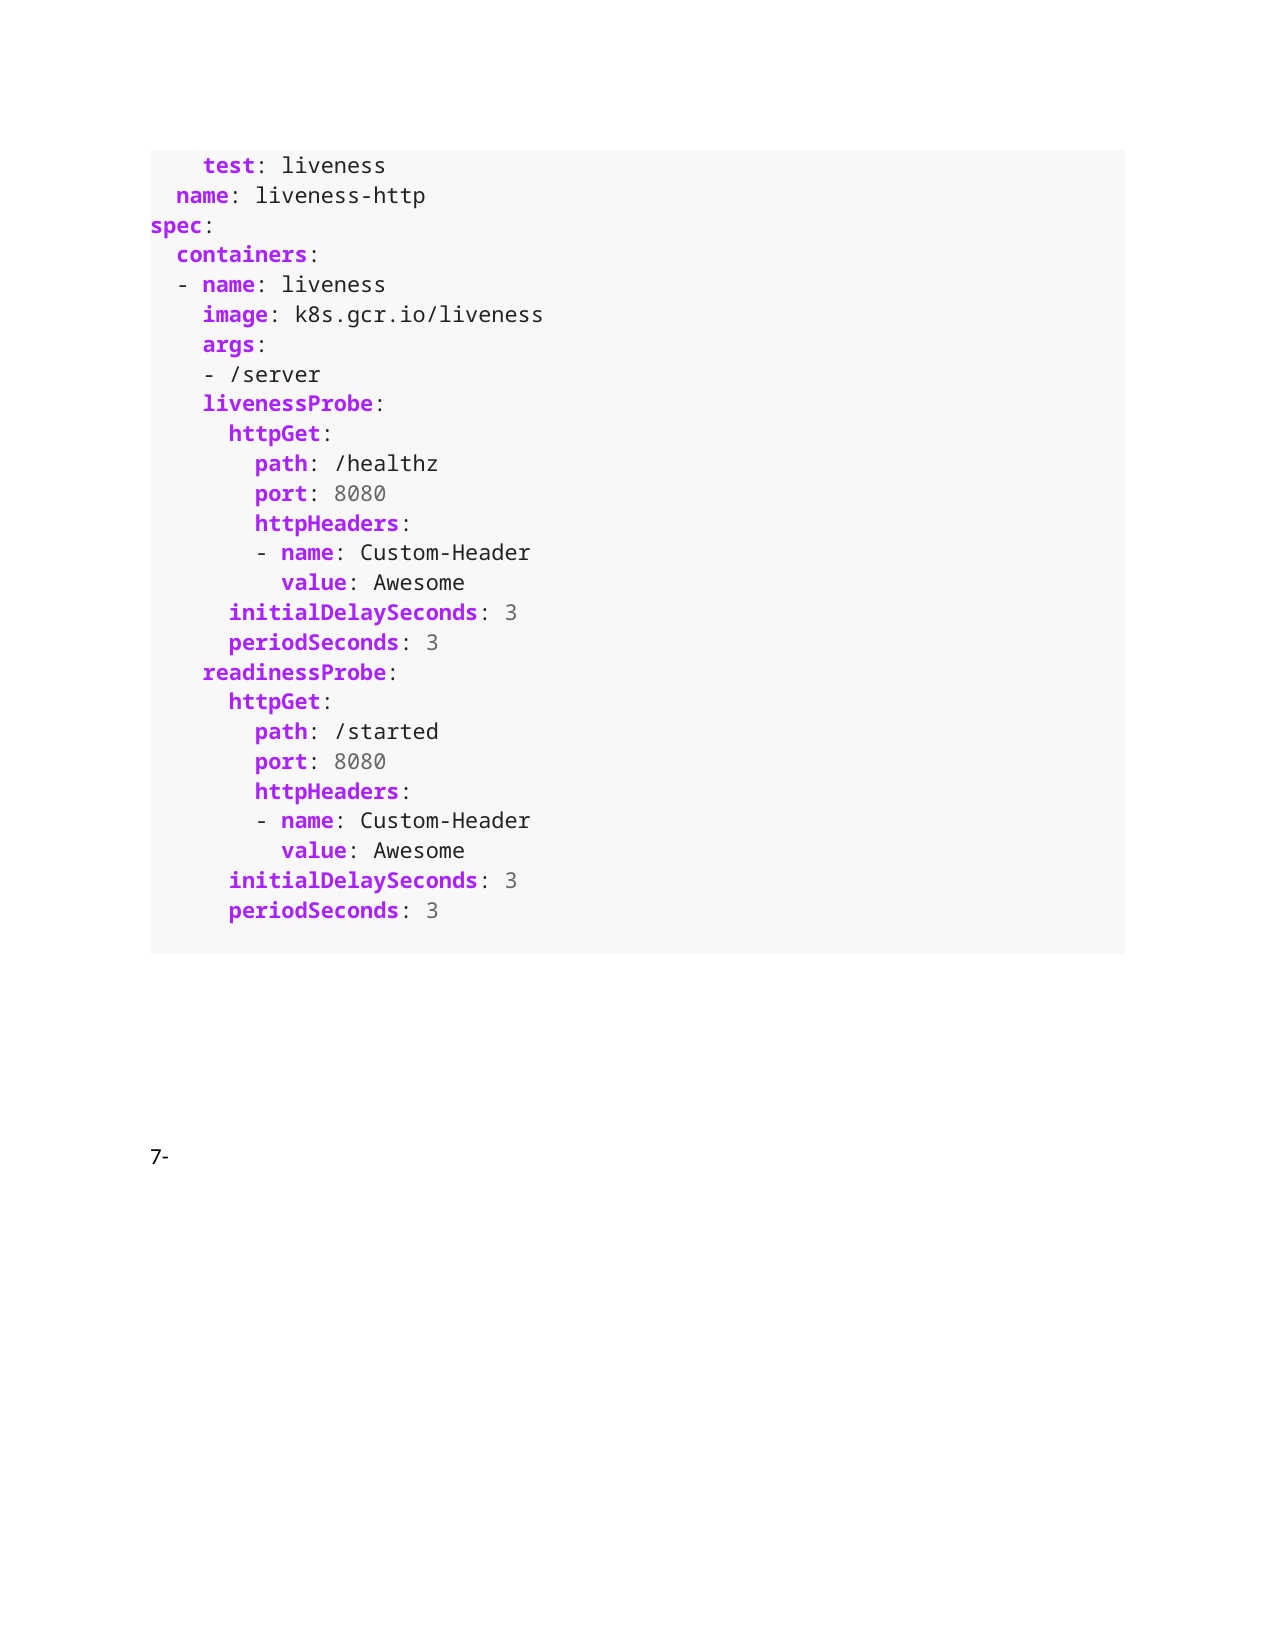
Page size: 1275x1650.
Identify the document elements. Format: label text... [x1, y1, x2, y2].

text port: 8080 [150, 746, 1125, 776]
text spec: [150, 209, 1125, 239]
text periodSeconds: 3 [150, 895, 1125, 924]
text 7- [150, 1142, 1125, 1170]
text image: k8s.gcr.io/liveness [150, 299, 1125, 329]
text args: [150, 329, 1125, 358]
text periodSeconds: 3 [150, 627, 1125, 656]
text httpGet: [150, 686, 1125, 716]
text - name: liveness [150, 269, 1125, 299]
text containers: [150, 239, 1125, 269]
text initialDelaySeconds: 3 [150, 597, 1125, 627]
text httpHeaders: [150, 776, 1125, 805]
text name: liveness-http [150, 180, 1125, 209]
text test: liveness [150, 150, 1125, 180]
text path: /started [150, 716, 1125, 746]
text readinessProbe: [150, 656, 1125, 686]
text httpGet: [150, 418, 1125, 448]
text httpHeaders: [150, 507, 1125, 537]
text livenessProbe: [150, 388, 1125, 418]
text path: /healthz [150, 448, 1125, 478]
text value: Awesome [150, 567, 1125, 597]
text - name: Custom-Header [150, 537, 1125, 567]
text port: 8080 [150, 478, 1125, 507]
text initialDelaySeconds: 3 [150, 865, 1125, 895]
text - name: Custom-Header [150, 805, 1125, 835]
text value: Awesome [150, 835, 1125, 865]
text - /server [150, 358, 1125, 388]
